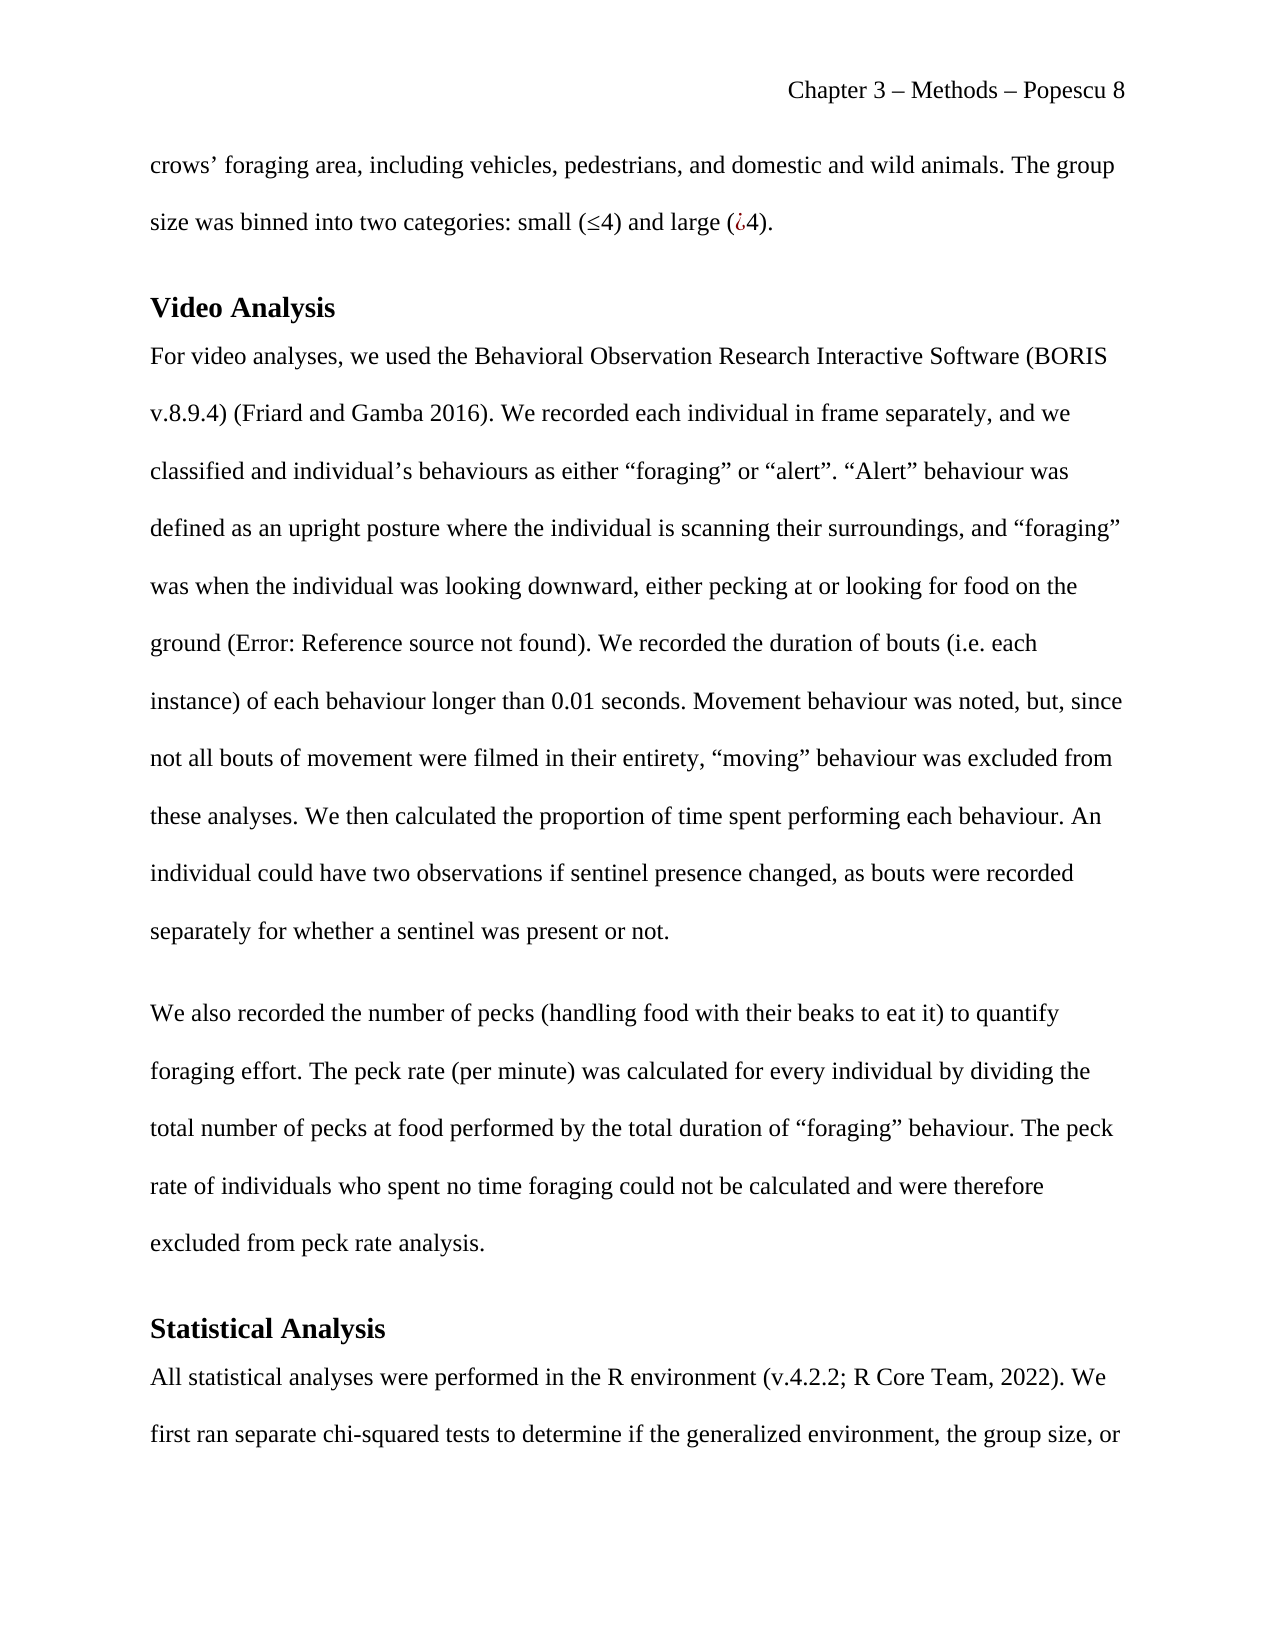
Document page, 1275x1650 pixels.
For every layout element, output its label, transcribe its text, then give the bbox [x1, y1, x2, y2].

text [150, 1362, 1125, 1448]
text crows’ foraging area, including vehicles, pedestrians, and domestic and wild animals. The group size was binned into two categories: small (4) and large (4). [150, 150, 1125, 236]
text We also recorded the number of pecks (handling food with their beaks to eat it) to quantify foraging effort. The peck rate (per minute) was calculated for every individual by dividing the total number of pecks at food performed by the total duration of “foraging” behaviour. The peck rate of individuals who spent no time foraging could not be calculated and were therefore excluded from peck rate analysis. [150, 998, 1125, 1257]
list Video Analysis [150, 290, 1125, 323]
list Statistical Analysis [150, 1311, 1125, 1344]
